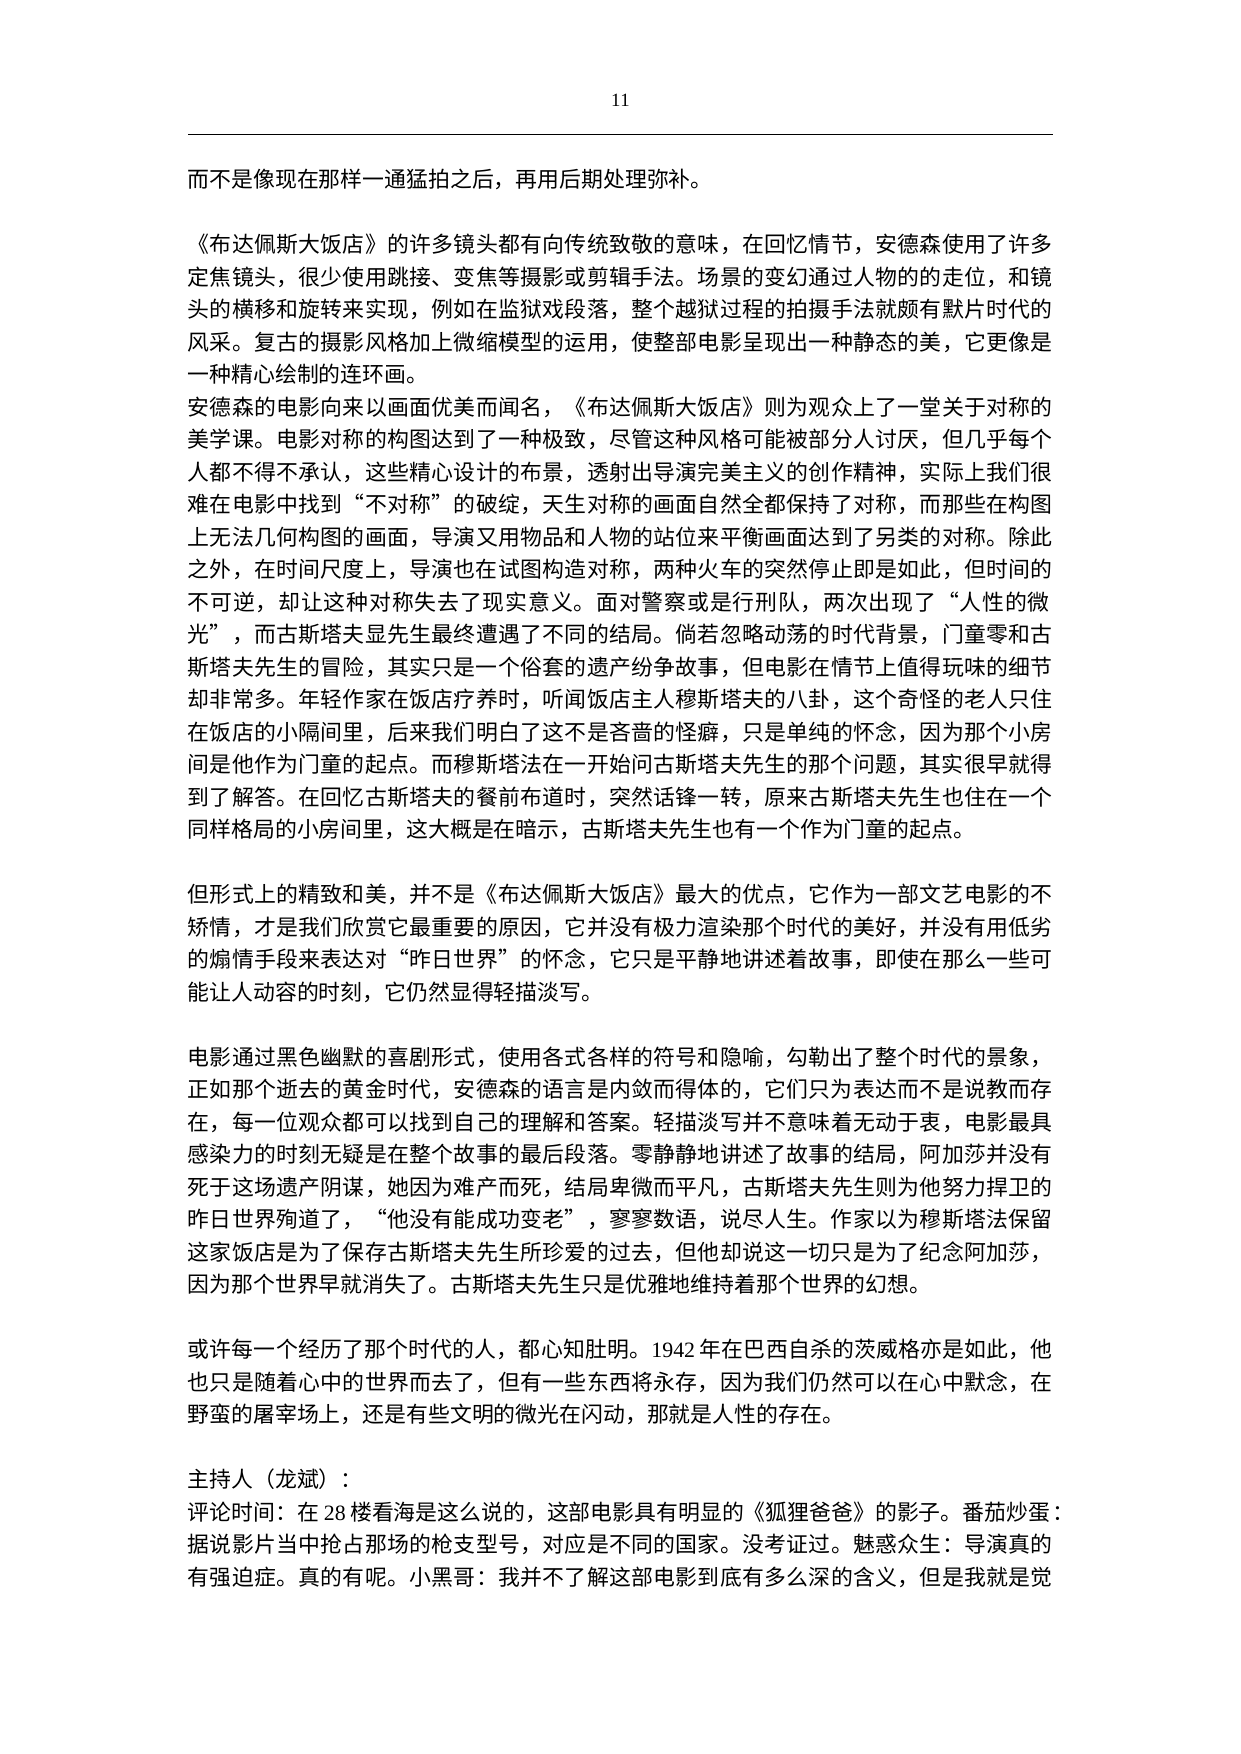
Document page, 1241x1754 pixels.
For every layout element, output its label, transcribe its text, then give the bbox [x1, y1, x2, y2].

text 《布达佩斯大饭店》的许多镜头都有向传统致敬的意味，在回忆情节，安德森使用了许多定焦镜头，很少使用跳接、变焦等摄影或剪辑手法。场景的变幻通过人物的的走位，和镜头的横移和旋转来实现，例如在监狱戏段落，整个越狱过程的拍摄手法就颇有默片时代的风采。复古的摄影风格加上微缩模型的运用，使整部电影呈现出一种静态的美，它更像是一种精心绘制的连环画。 [187, 227, 1053, 389]
text 或许每一个经历了那个时代的人，都心知肚明。1942年在巴西自杀的茨威格亦是如此，他也只是随着心中的世界而去了，但有一些东西将永存，因为我们仍然可以在心中默念，在野蛮的屠宰场上，还是有些文明的微光在闪动，那就是人性的存在。 [187, 1332, 1053, 1429]
text 但形式上的精致和美，并不是《布达佩斯大饭店》最大的优点，它作为一部文艺电影的不矫情，才是我们欣赏它最重要的原因，它并没有极力渲染那个时代的美好，并没有用低劣的煽情手段来表达对“昨日世界”的怀念，它只是平静地讲述着故事，即使在那么一些可能让人动容的时刻，它仍然显得轻描淡写。 [187, 877, 1053, 1007]
text 主持人（龙斌）： [187, 1462, 1053, 1494]
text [187, 1494, 1053, 1592]
text 电影通过黑色幽默的喜剧形式，使用各式各样的符号和隐喻，勾勒出了整个时代的景象，正如那个逝去的黄金时代，安德森的语言是内敛而得体的，它们只为表达而不是说教而存在，每一位观众都可以找到自己的理解和答案。轻描淡写并不意味着无动于衷，电影最具感染力的时刻无疑是在整个故事的最后段落。零静静地讲述了故事的结局，阿加莎并没有死于这场遗产阴谋，她因为难产而死，结局卑微而平凡，古斯塔夫先生则为他努力捍卫的昨日世界殉道了，“他没有能成功变老”，寥寥数语，说尽人生。作家以为穆斯塔法保留这家饭店是为了保存古斯塔夫先生所珍爱的过去，但他却说这一切只是为了纪念阿加莎，因为那个世界早就消失了。古斯塔夫先生只是优雅地维持着那个世界的幻想。 [187, 1039, 1053, 1299]
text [187, 162, 1053, 194]
text 安德森的电影向来以画面优美而闻名，《布达佩斯大饭店》则为观众上了一堂关于对称的美学课。电影对称的构图达到了一种极致，尽管这种风格可能被部分人讨厌，但几乎每个人都不得不承认，这些精心设计的布景，透射出导演完美主义的创作精神，实际上我们很难在电影中找到“不对称”的破绽，天生对称的画面自然全都保持了对称，而那些在构图上无法几何构图的画面，导演又用物品和人物的站位来平衡画面达到了另类的对称。除此之外，在时间尺度上，导演也在试图构造对称，两种火车的突然停止即是如此，但时间的不可逆，却让这种对称失去了现实意义。面对警察或是行刑队，两次出现了“人性的微光”，而古斯塔夫显先生最终遭遇了不同的结局。倘若忽略动荡的时代背景，门童零和古斯塔夫先生的冒险，其实只是一个俗套的遗产纷争故事，但电影在情节上值得玩味的细节却非常多。年轻作家在饭店疗养时，听闻饭店主人穆斯塔夫的八卦，这个奇怪的老人只住在饭店的小隔间里，后来我们明白了这不是吝啬的怪癖，只是单纯的怀念，因为那个小房间是他作为门童的起点。而穆斯塔法在一开始问古斯塔夫先生的那个问题，其实很早就得到了解答。在回忆古斯塔夫的餐前布道时，突然话锋一转，原来古斯塔夫先生也住在一个同样格局的小房间里，这大概是在暗示，古斯塔夫先生也有一个作为门童的起点。 [187, 389, 1053, 844]
